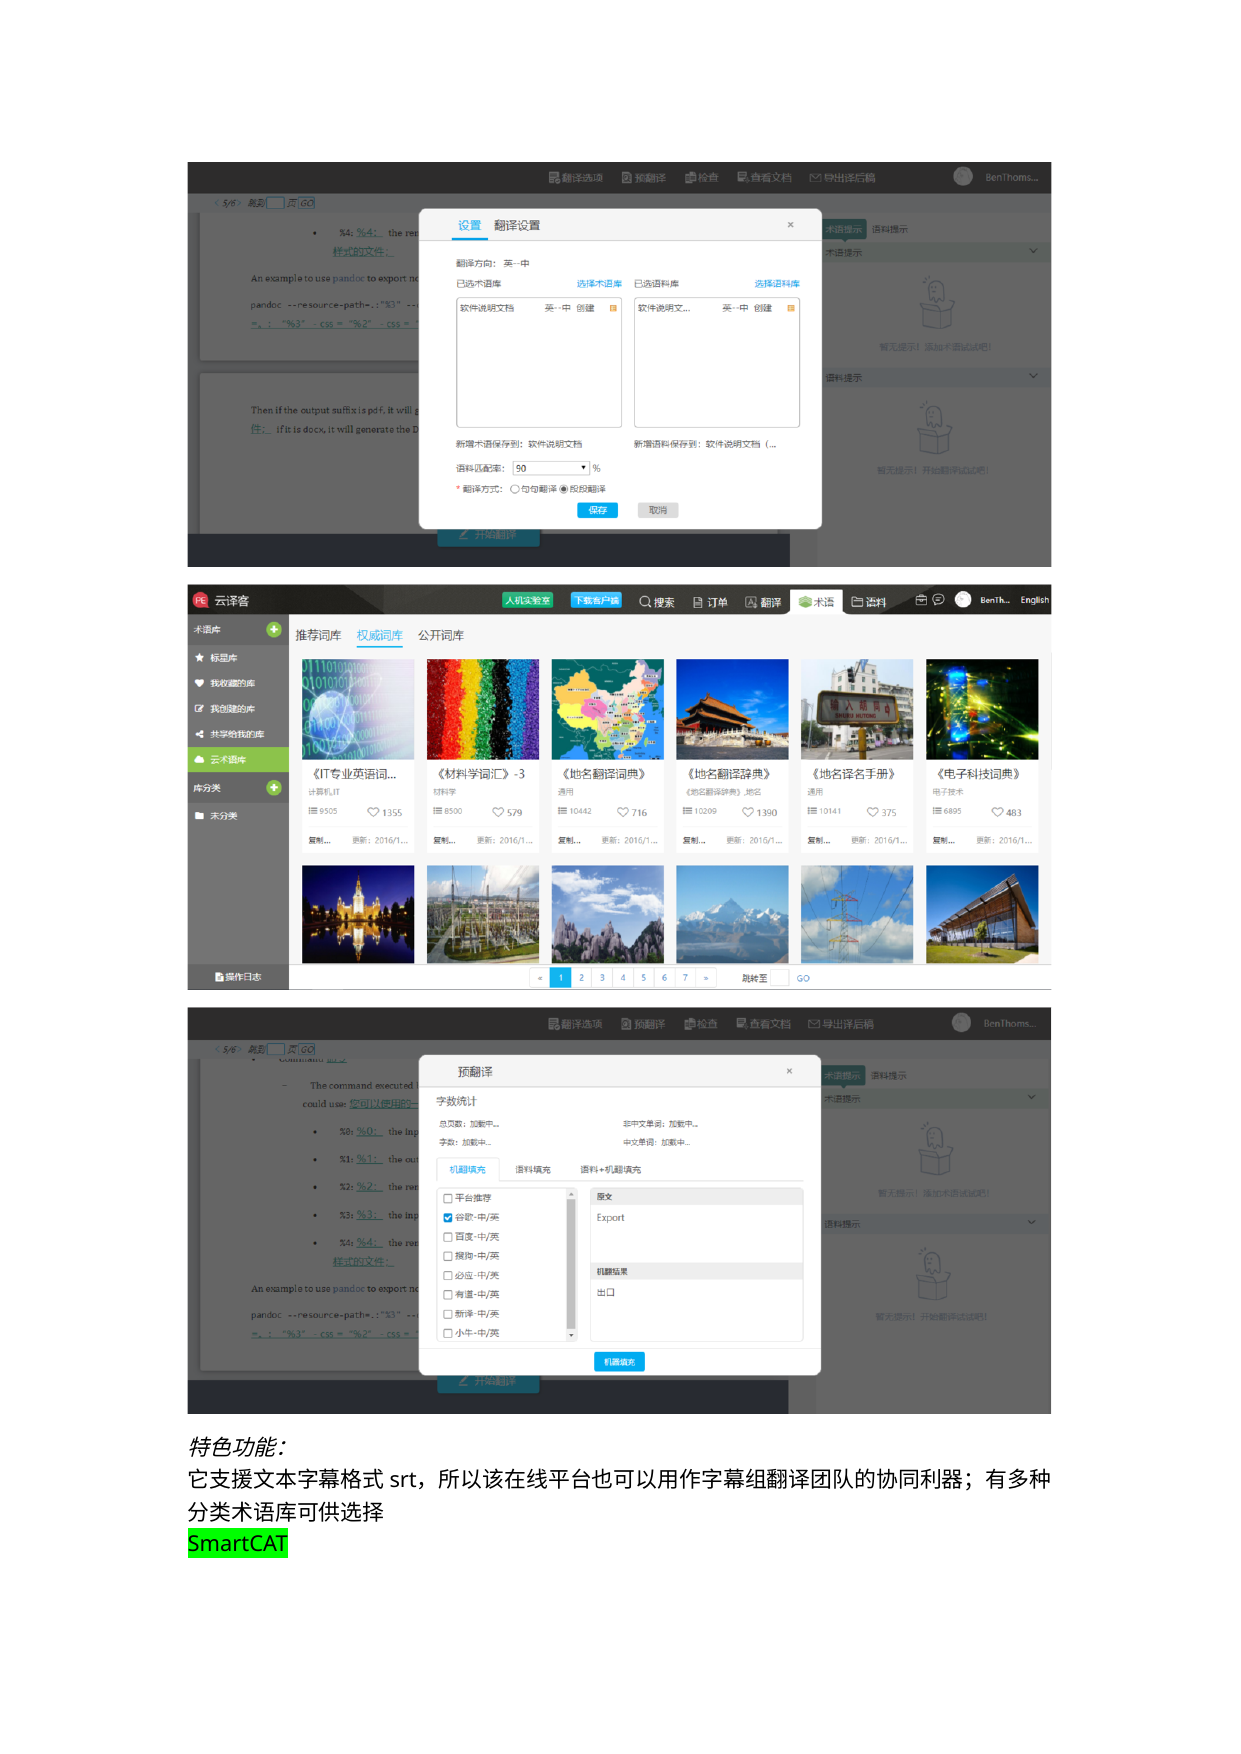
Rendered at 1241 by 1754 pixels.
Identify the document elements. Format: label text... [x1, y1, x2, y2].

picture [187, 584, 1052, 990]
picture [187, 162, 1052, 567]
text SmartCAT [187, 1527, 1053, 1559]
text 特色功能： [187, 1429, 1053, 1462]
text 它支援文本字幕格式srt，所以该在线平台也可以用作字幕组翻译团队的协同利器；有多种分类术语库可供选择 [187, 1462, 1053, 1527]
picture [187, 1007, 1052, 1414]
